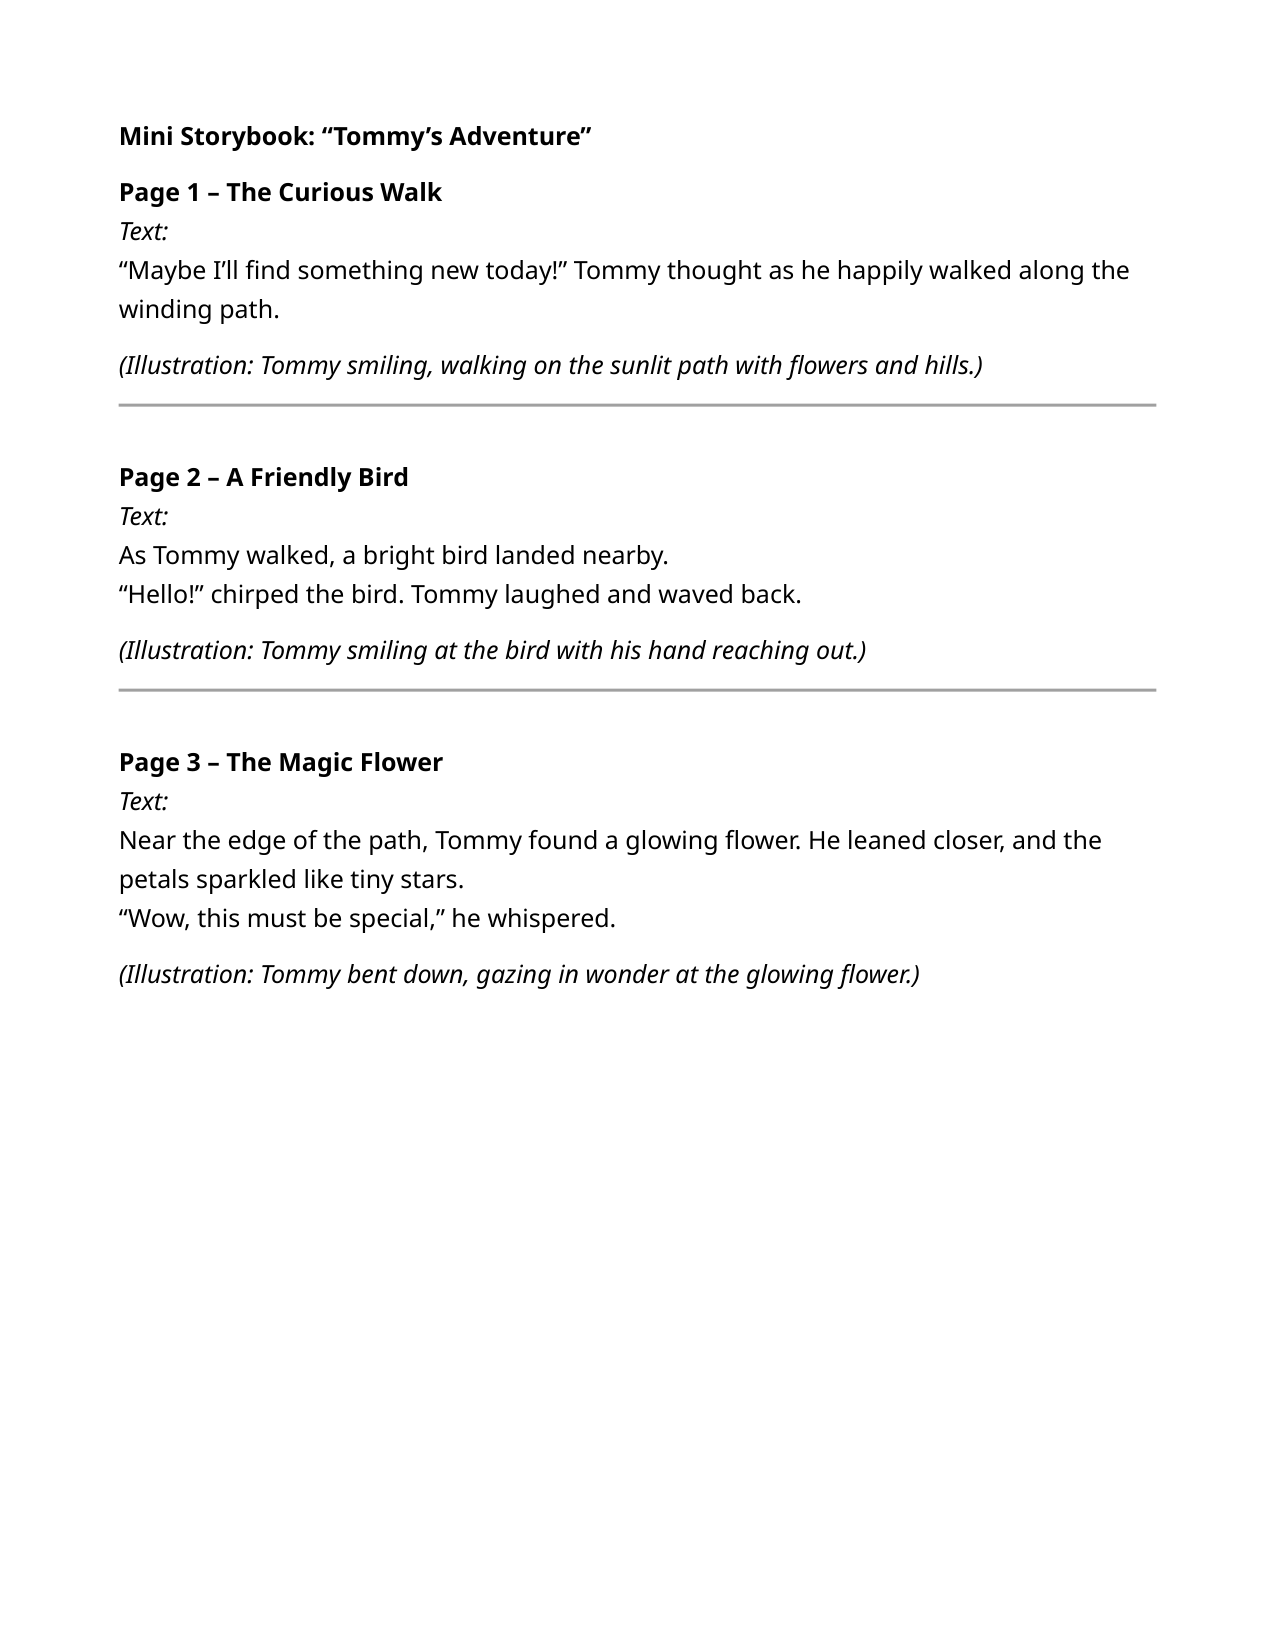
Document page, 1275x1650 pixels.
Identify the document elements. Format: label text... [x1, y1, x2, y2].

text Page 2 – A Friendly Bird Text: As Tommy walked, a bright bird landed nearby. “Hello!” chirped the bird. Tommy laughed and waved back. [118, 459, 1156, 611]
text (Illustration: Tommy smiling at the bird with his hand reaching out.) [118, 633, 1156, 667]
text Page 3 – The Magic Flower Text: Near the edge of the path, Tommy found a glowing flower. He leaned closer, and the petals sparkled like tiny stars. “Wow, this must be special,” he whispered. [118, 744, 1156, 935]
text (Illustration: Tommy smiling, walking on the sunlit path with flowers and hills.) [118, 348, 1156, 382]
text (Illustration: Tommy bent down, gazing in wonder at the glowing flower.) [118, 957, 1156, 991]
text Mini Storybook: “Tommy’s Adventure” [118, 118, 1156, 153]
text Page 1 – The Curious Walk Text: “Maybe I’ll find something new today!” Tommy thought as he happily walked along the winding path. [118, 174, 1156, 326]
